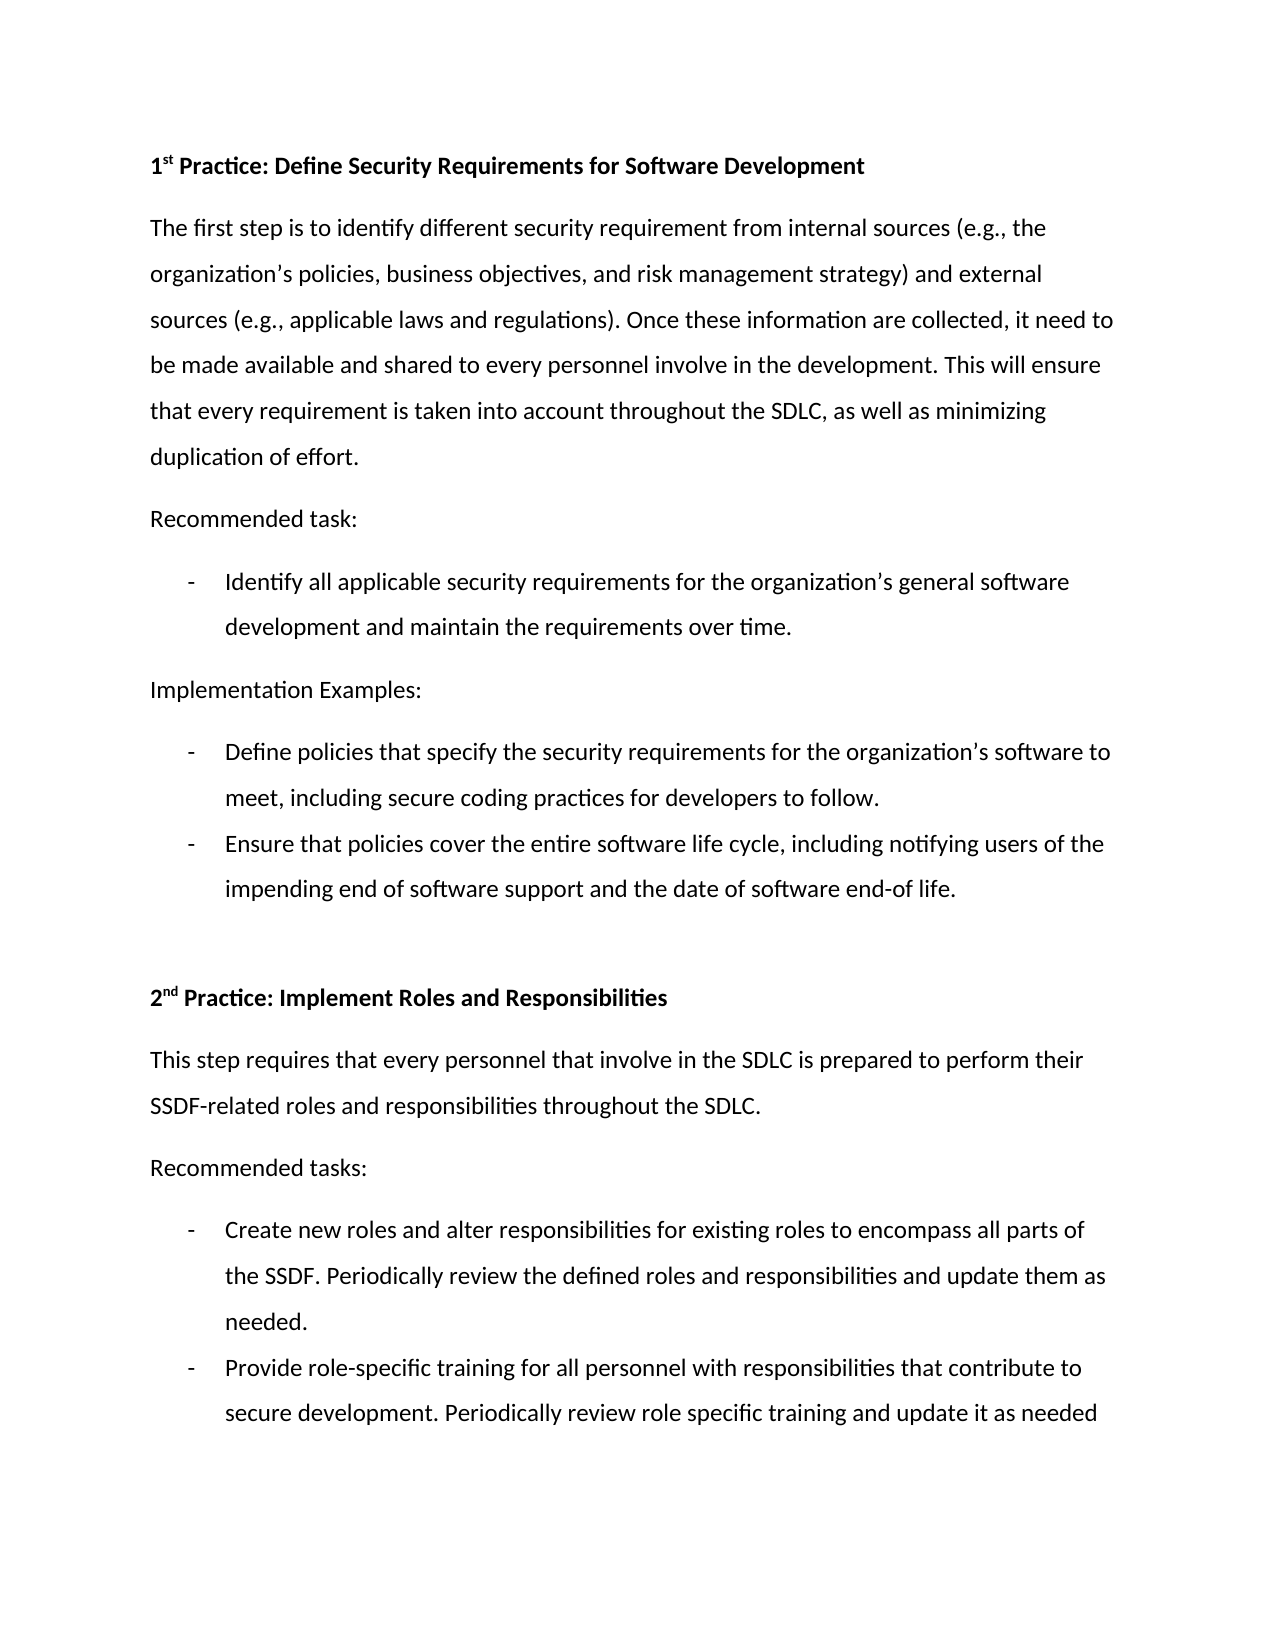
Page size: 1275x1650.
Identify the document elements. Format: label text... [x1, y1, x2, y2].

text Recommended task: [150, 503, 1125, 534]
list Ensure that policies cover the entire software life cycle, including notifying users of the impending end of software support and the date of software end-of life. [187, 828, 1125, 904]
text This step requires that every personnel that involve in the SDLC is prepared to perform their SSDF-related roles and responsibilities throughout the SDLC. [150, 1044, 1125, 1120]
text 1st Practice: Define Security Requirements for Software Development [150, 150, 1125, 181]
text Recommended tasks: [150, 1152, 1125, 1183]
list Define policies that specify the security requirements for the organization’s software to meet, including secure coding practices for developers to follow. [187, 736, 1125, 813]
list Provide role-specific training for all personnel with responsibilities that contribute to secure development. Periodically review role specific training and update it as needed [187, 1352, 1125, 1428]
list Identify all applicable security requirements for the organization’s general software development and maintain the requirements over time. [187, 566, 1125, 642]
text Implementation Examples: [150, 674, 1125, 704]
text The first step is to identify different security requirement from internal sources (e.g., the organization’s policies, business objectives, and risk management strategy) and external sources (e.g., applicable laws and regulations). Once these information are collected, it need to be made available and shared to every personnel involve in the development. This will ensure that every requirement is taken into account throughout the SDLC, as well as minimizing duplication of effort. [150, 212, 1125, 472]
text 2nd Practice: Implement Roles and Responsibilities [150, 982, 1125, 1012]
list Create new roles and alter responsibilities for existing roles to encompass all parts of the SSDF. Periodically review the defined roles and responsibilities and update them as needed. [187, 1214, 1125, 1337]
